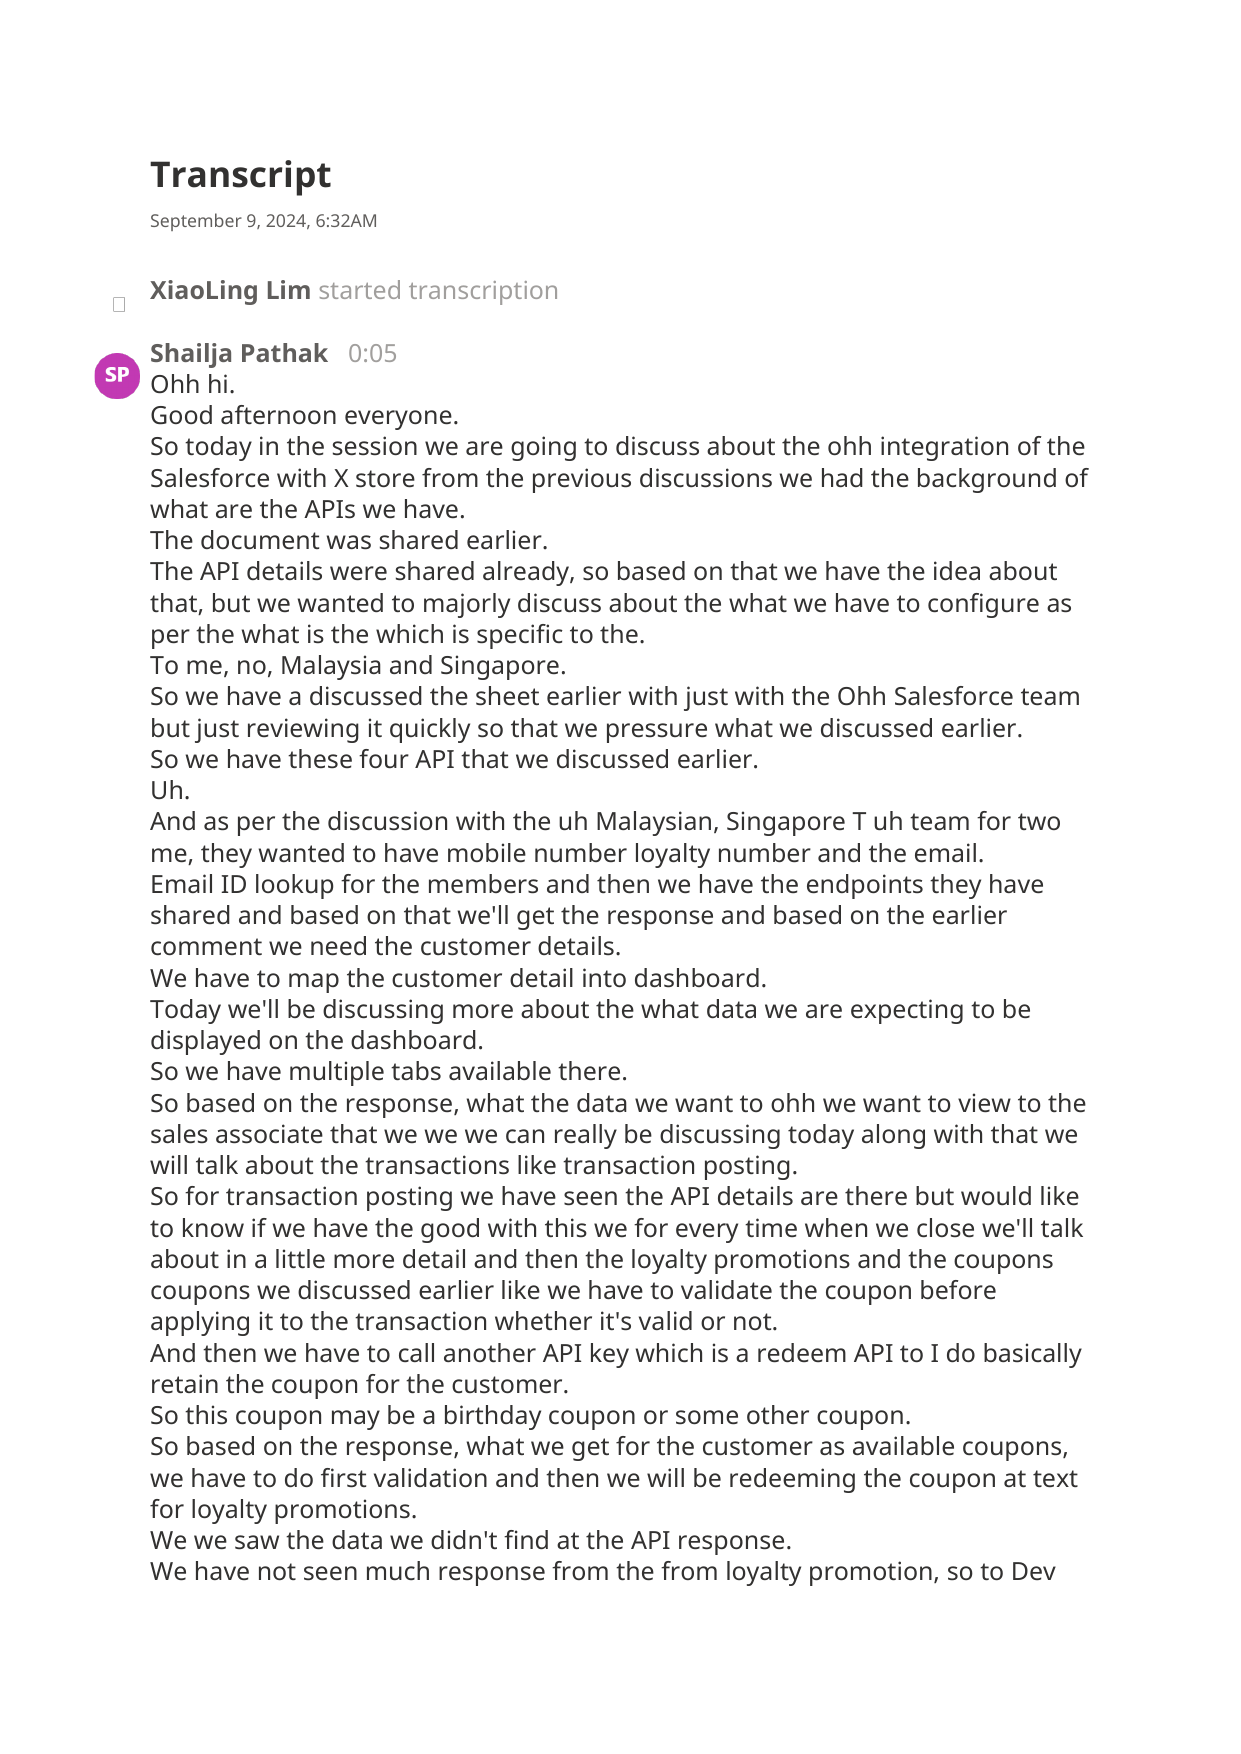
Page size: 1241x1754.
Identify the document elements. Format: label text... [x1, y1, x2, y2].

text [150, 306, 1090, 1587]
picture [102, 288, 137, 323]
picture [94, 353, 140, 399]
text September 9, 2024, 6:32AM [150, 209, 1090, 233]
text Transcript [150, 150, 1090, 198]
text XiaoLing Lim started transcription [150, 243, 1090, 306]
